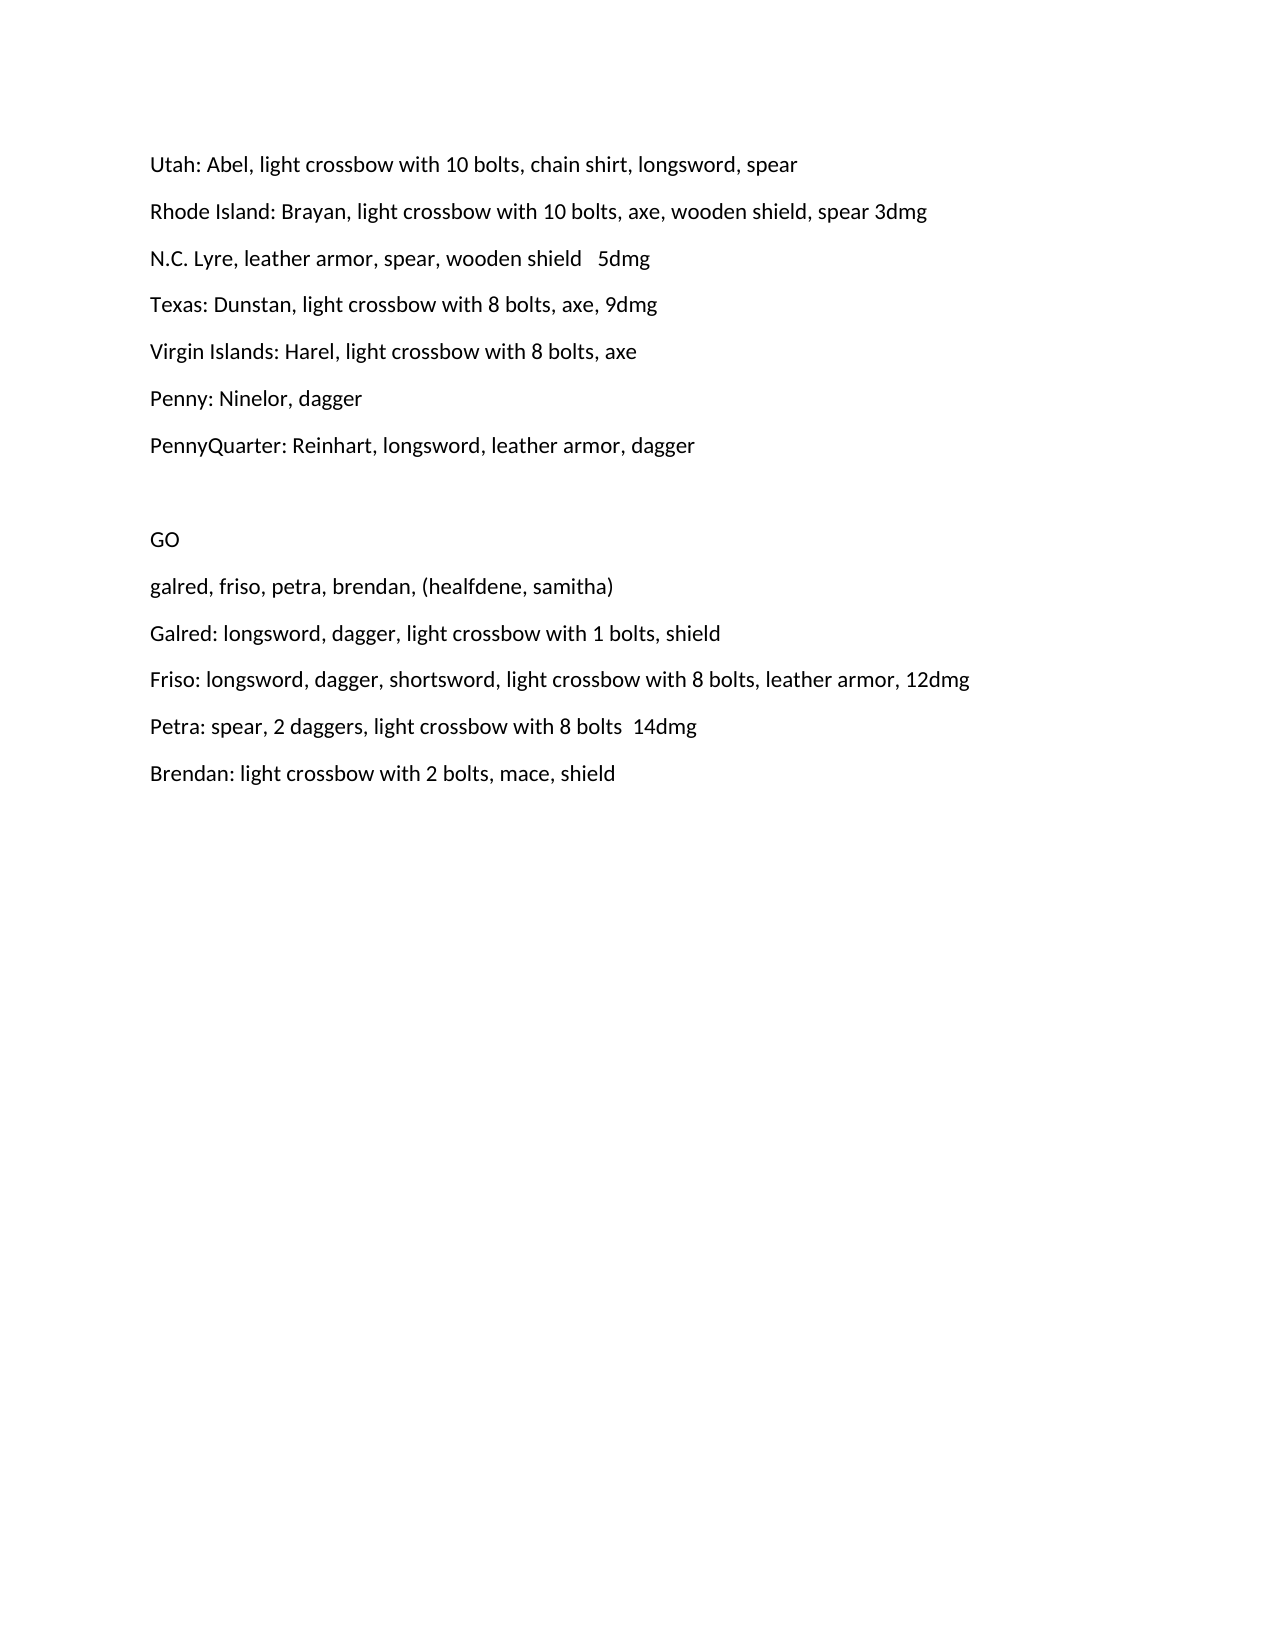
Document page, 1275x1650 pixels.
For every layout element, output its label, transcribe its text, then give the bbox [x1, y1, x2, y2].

text galred, friso, petra, brendan, (healfdene, samitha) [150, 572, 1125, 600]
text Brendan: light crossbow with 2 bolts, mace, shield [150, 759, 1125, 787]
text PennyQuarter: Reinhart, longsword, leather armor, dagger [150, 431, 1125, 459]
text Utah: Abel, light crossbow with 10 bolts, chain shirt, longsword, spear [150, 150, 1125, 178]
text Penny: Ninelor, dagger [150, 384, 1125, 412]
text Friso: longsword, dagger, shortsword, light crossbow with 8 bolts, leather armor, 12dmg [150, 666, 1125, 694]
text GO [150, 525, 1125, 553]
text Galred: longsword, dagger, light crossbow with 1 bolts, shield [150, 619, 1125, 647]
text Rhode Island: Brayan, light crossbow with 10 bolts, axe, wooden shield, spear 3dmg [150, 197, 1125, 225]
text Virgin Islands: Harel, light crossbow with 8 bolts, axe [150, 337, 1125, 366]
text Texas: Dunstan, light crossbow with 8 bolts, axe, 9dmg [150, 291, 1125, 319]
text Petra: spear, 2 daggers, light crossbow with 8 bolts 14dmg [150, 712, 1125, 741]
text N.C. Lyre, leather armor, spear, wooden shield 5dmg [150, 244, 1125, 272]
